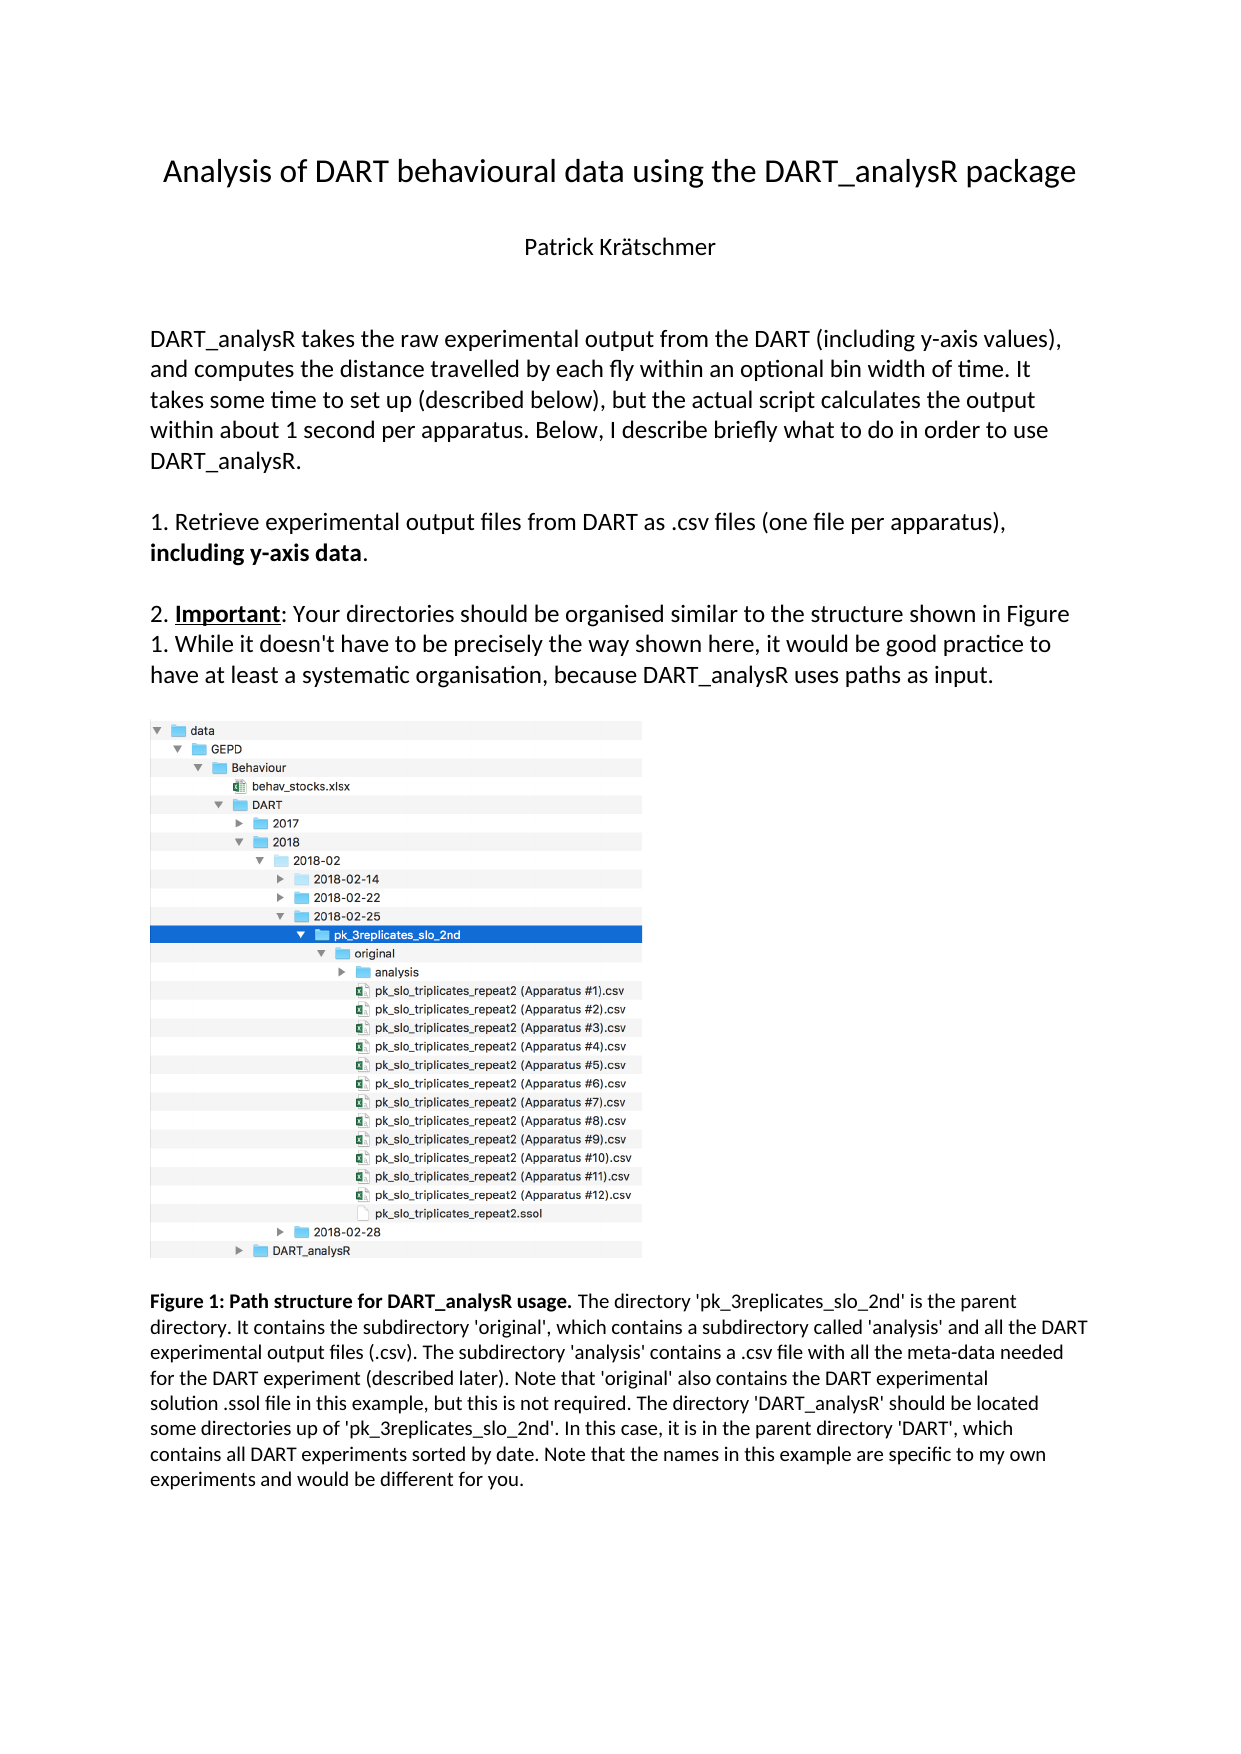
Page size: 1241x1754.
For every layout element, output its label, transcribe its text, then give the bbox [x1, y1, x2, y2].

text Patrick Krätschmer [150, 231, 1090, 262]
text Analysis of DART behavioural data using the DART_analysR package [150, 150, 1090, 191]
text DART_analysR takes the raw experimental output from the DART (including y-axis values), and computes the distance travelled by each fly within an optional bin width of time. It takes some time to set up (described below), but the actual script calculates the output within about 1 second per apparatus. Below, I describe briefly what to do in order to use DART_analysR. [150, 323, 1090, 476]
picture [150, 719, 643, 1258]
text 2. Important: Your directories should be organised similar to the structure shown in Figure 1. While it doesn't have to be precisely the way shown here, it would be good practice to have at least a systematic organisation, because DART_analysR uses paths as input. [150, 598, 1090, 689]
text 1. Retrieve experimental output files from DART as .csv files (one file per apparatus), including y-axis data. [150, 506, 1090, 567]
